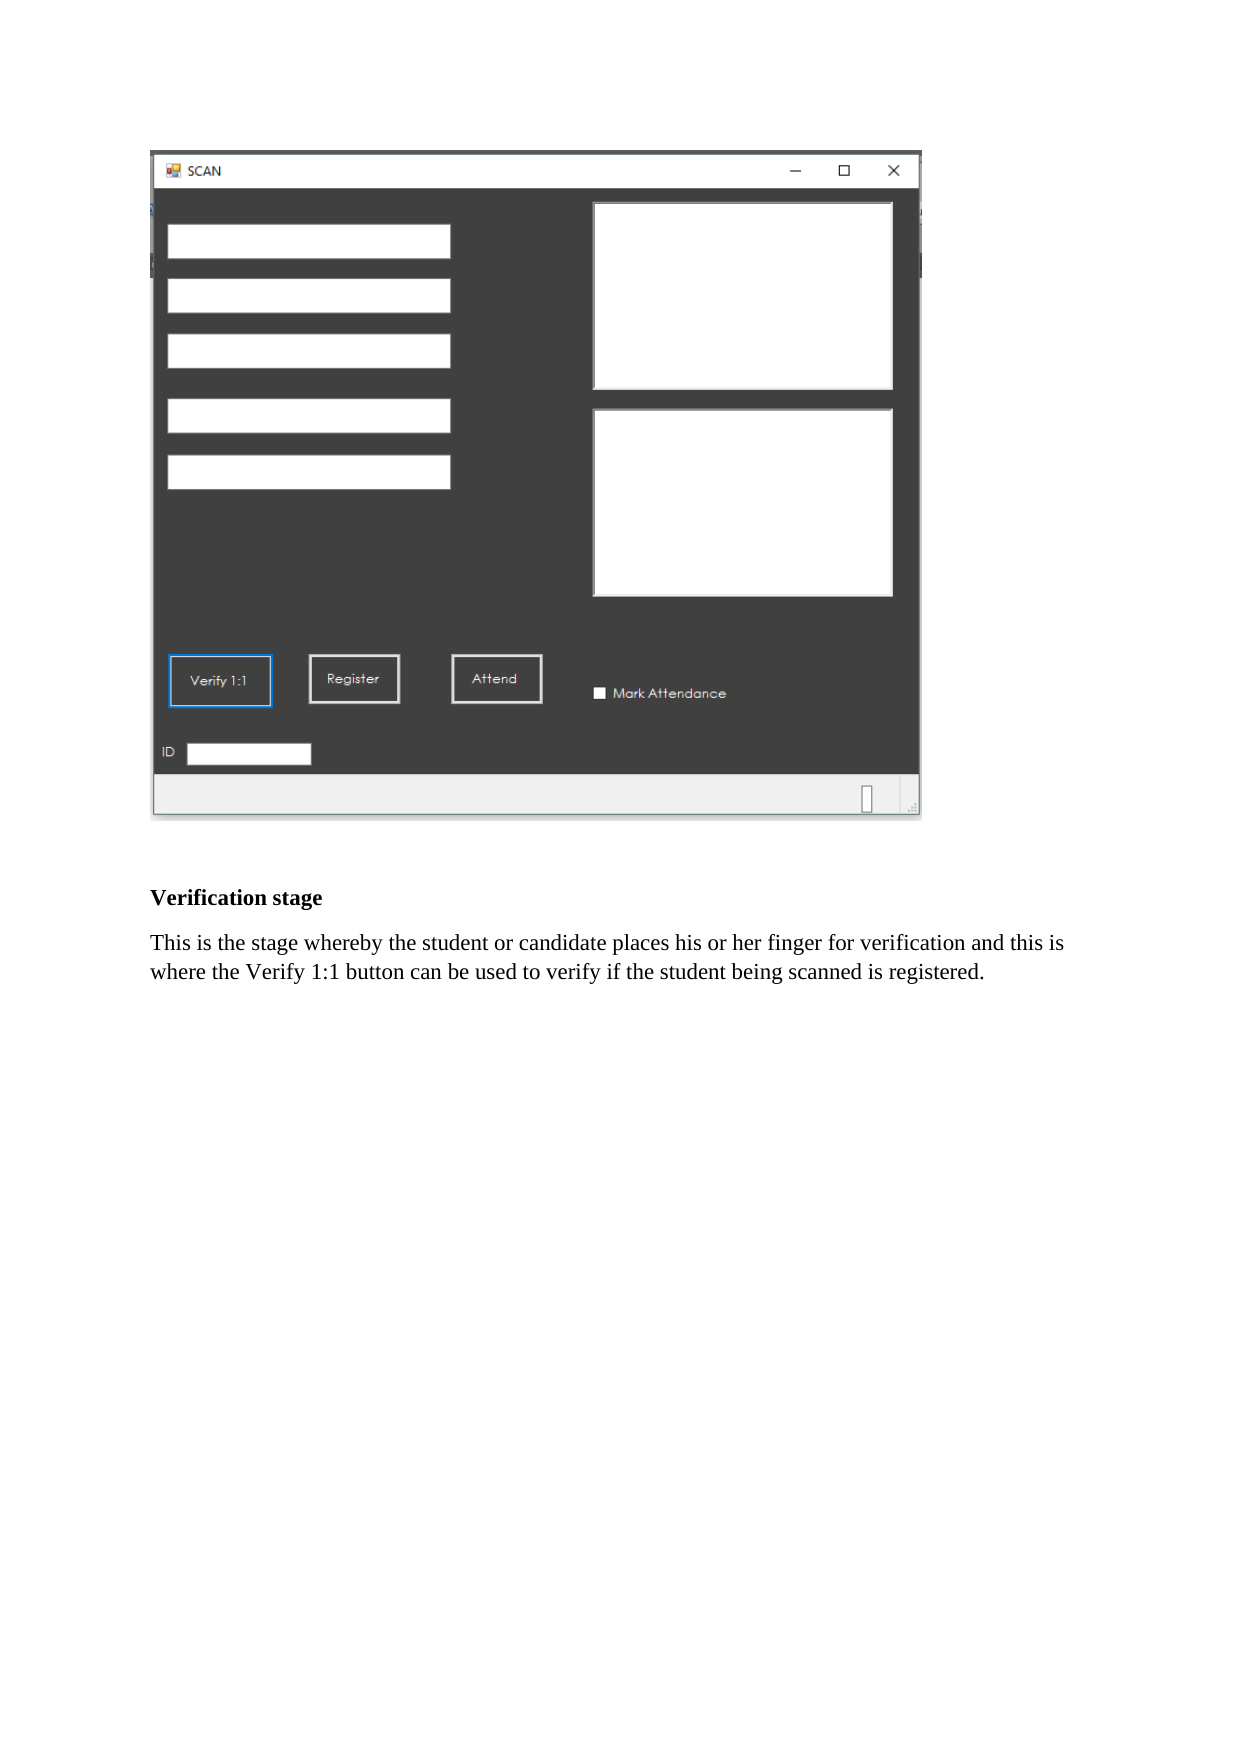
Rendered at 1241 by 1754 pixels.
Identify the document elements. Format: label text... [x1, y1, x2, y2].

text This is the stage whereby the student or candidate places his or her finger for verification and this is where the Verify 1:1 button can be used to verify if the student being scanned is registered. [150, 929, 1090, 984]
picture [150, 150, 922, 821]
text Verification stage [150, 884, 1090, 911]
